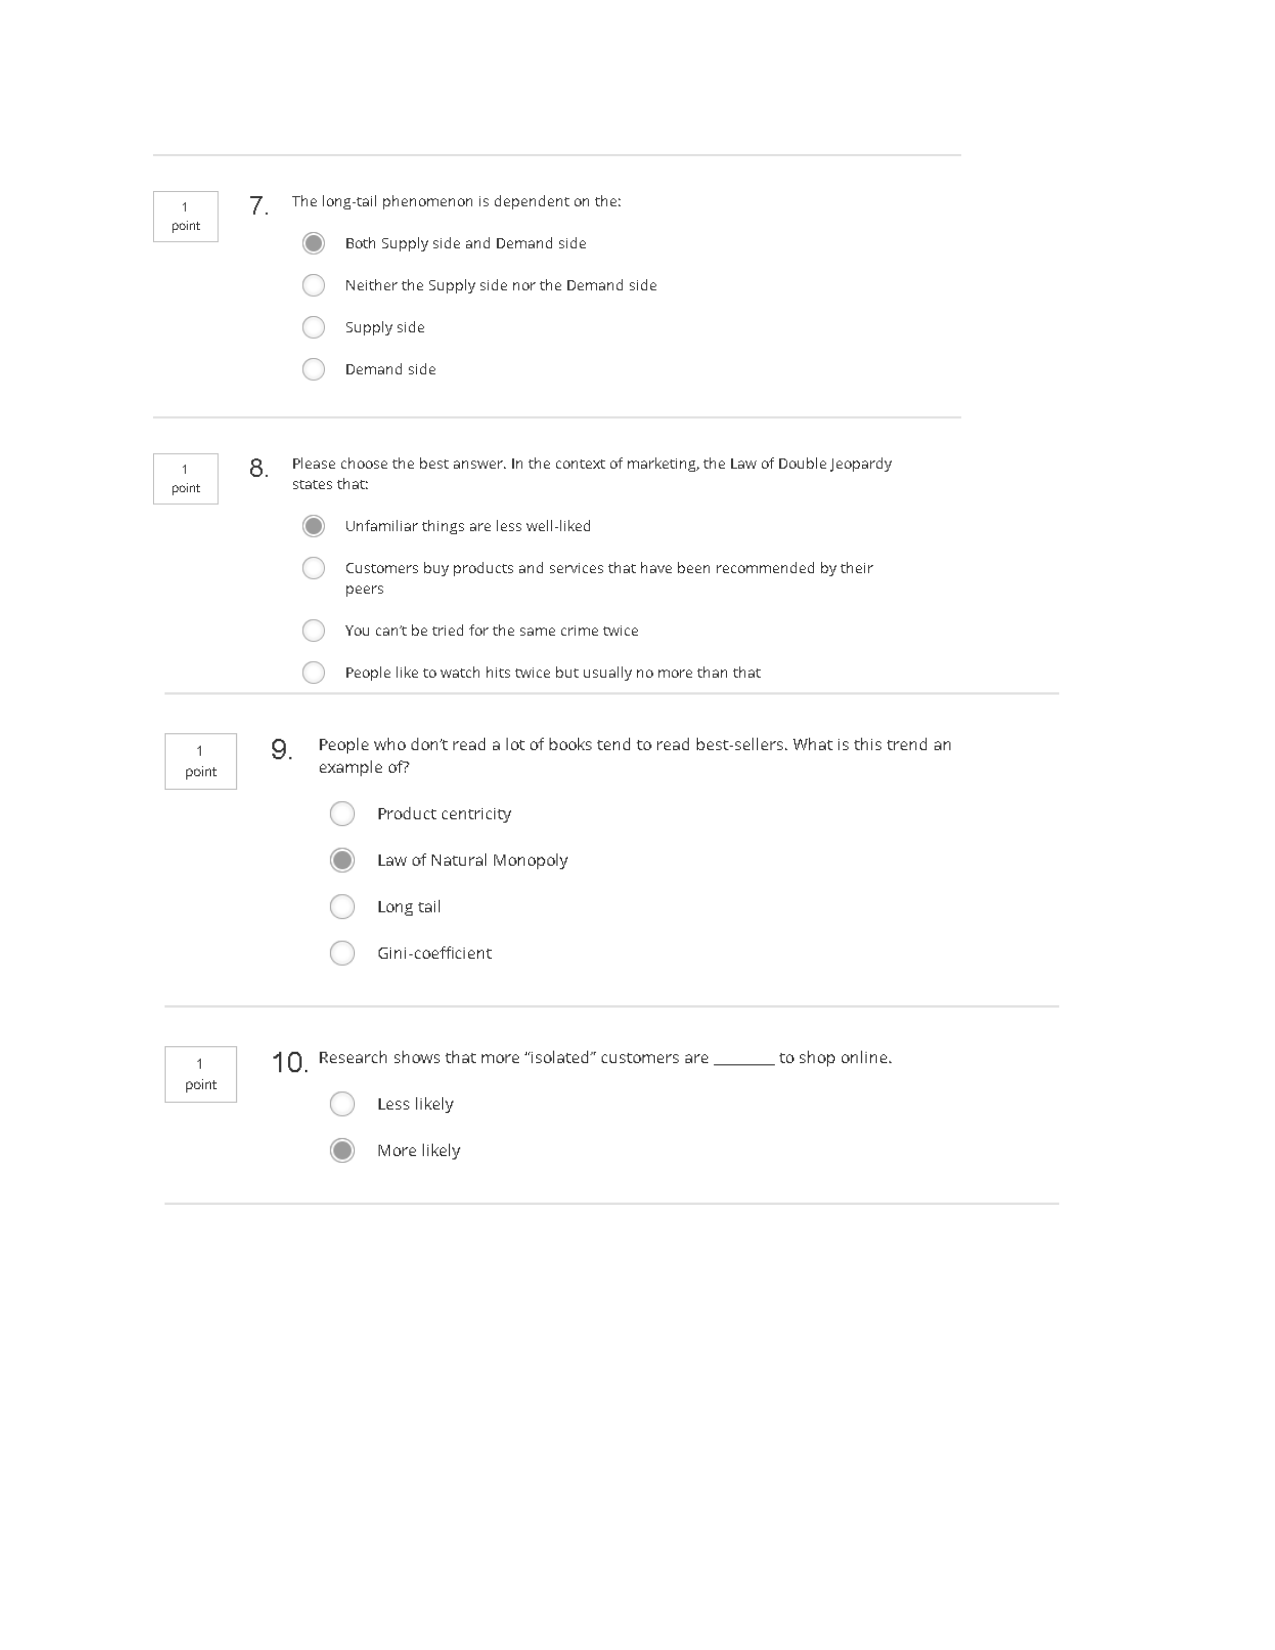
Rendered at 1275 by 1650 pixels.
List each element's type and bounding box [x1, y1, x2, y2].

picture [150, 150, 1125, 1214]
